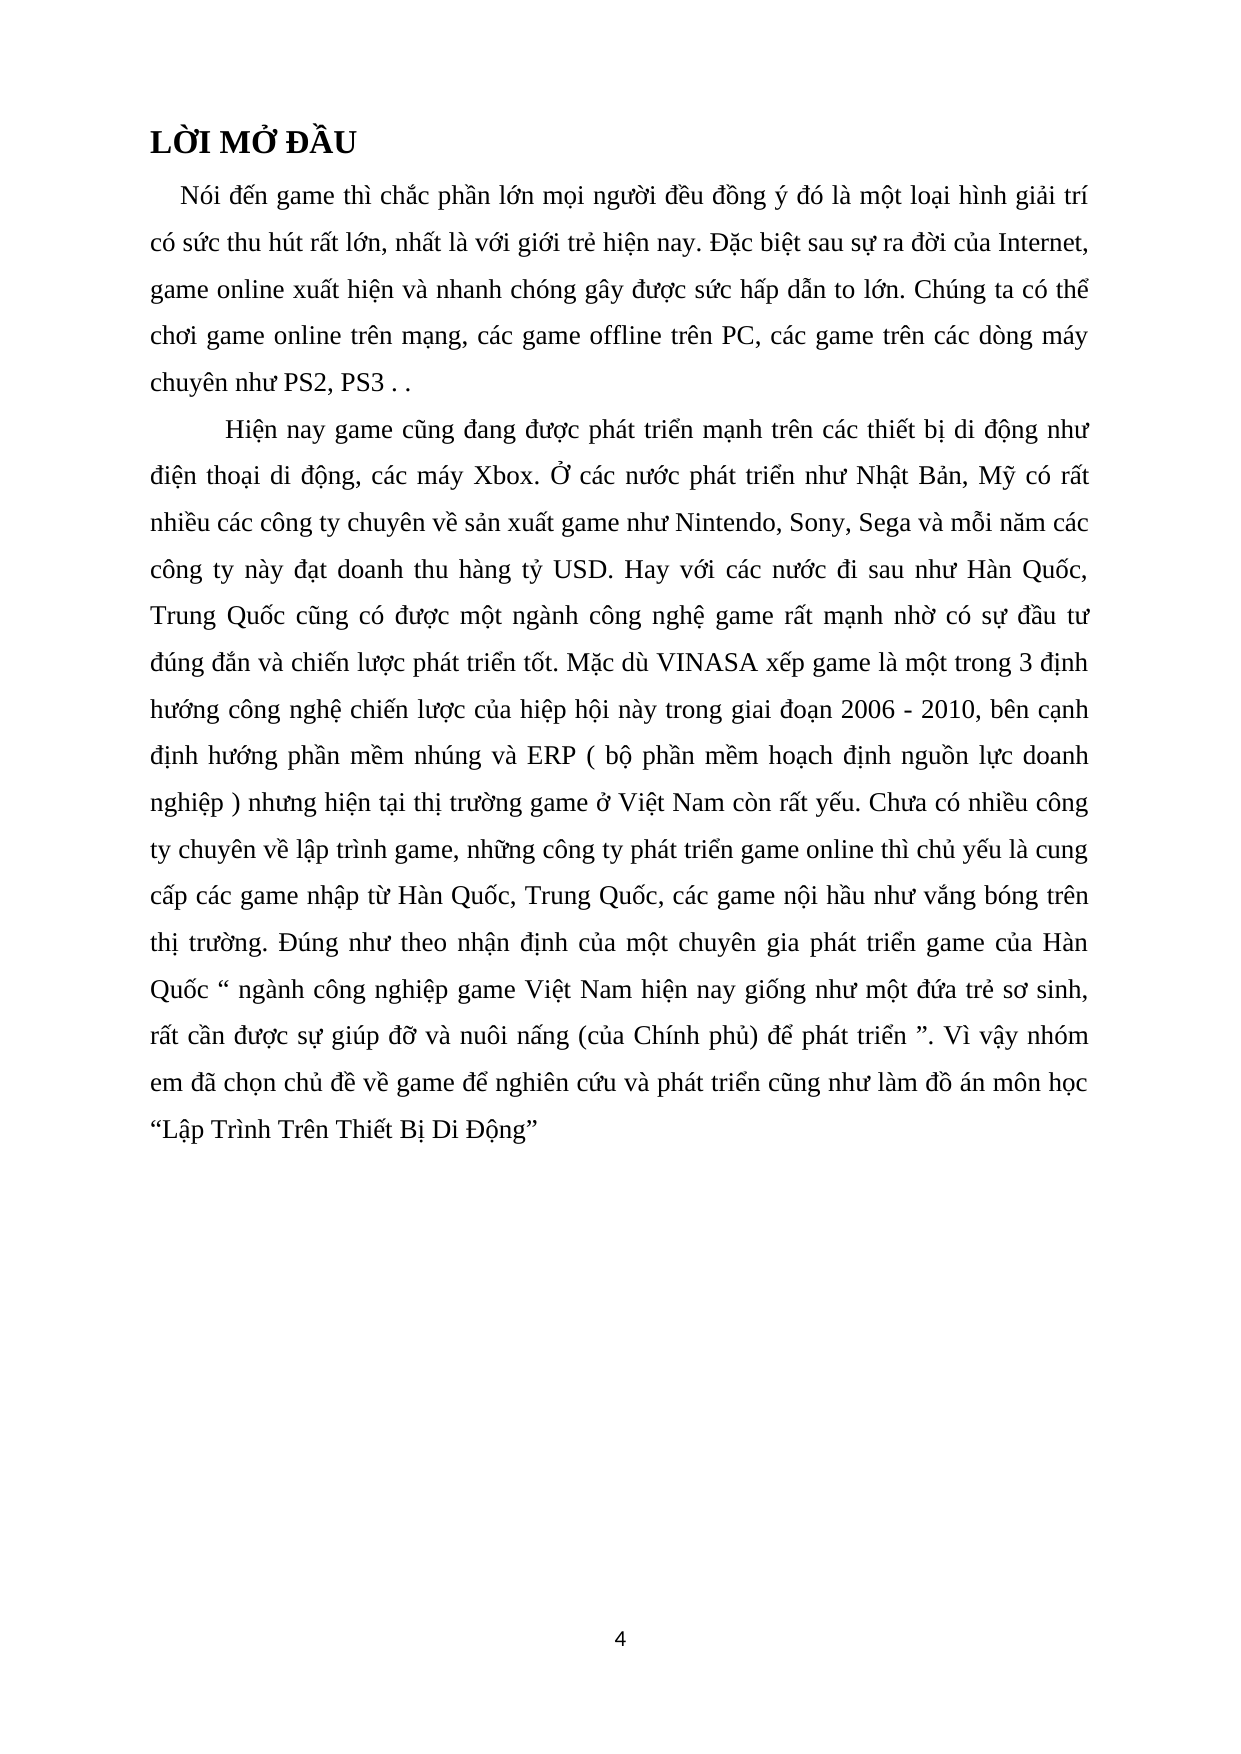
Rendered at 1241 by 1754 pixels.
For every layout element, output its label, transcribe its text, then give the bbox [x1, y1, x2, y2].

text Hiện nay game cũng đang được phát triển mạnh trên các thiết bị di động như điện thoại di động, các máy Xbox. Ở các nước phát triển như Nhật Bản, Mỹ có rất nhiều các công ty chuyên về sản xuất game như Nintendo, Sony, Sega và mỗi năm các công ty này đạt doanh thu hàng tỷ USD. Hay với các nước đi sau như Hàn Quốc, Trung Quốc cũng có được một ngành công nghệ game rất mạnh nhờ có sự đầu tư đúng đắn và chiến lược phát triển tốt. Mặc dù VINASA xếp game là một trong 3 định hướng công nghệ chiến lược của hiệp hội này trong giai đoạn 2006 - 2010, bên cạnh định hướng phần mềm nhúng và ERP ( bộ phần mềm hoạch định nguồn lực doanh nghiệp ) nhưng hiện tại thị trường game ở Việt Nam còn rất yếu. Chưa có nhiều công ty chuyên về lập trình game, những công ty phát triển game online thì chủ yếu là cung cấp các game nhập từ Hàn Quốc, Trung Quốc, các game nội hầu như vắng bóng trên thị trường. Đúng như theo nhận định của một chuyên gia phát triển game của Hàn Quốc “ ngành công nghiệp game Việt Nam hiện nay giống như một đứa trẻ sơ sinh, rất cần được sự giúp đỡ và nuôi nấng (của Chính phủ) để phát triển ”. Vì vậy nhóm em đã chọn chủ đề về game để nghiên cứu và phát triển cũng như làm đồ án môn học “Lập Trình Trên Thiết Bị Di Động” [150, 413, 1090, 1144]
text Nói đến game thì chắc phần lớn mọi người đều đồng ý đó là một loại hình giải trí có sức thu hút rất lớn, nhất là với giới trẻ hiện nay. Đặc biệt sau sự ra đời của Internet, game online xuất hiện và nhanh chóng gây được sức hấp dẫn to lớn. Chúng ta có thể chơi game online trên mạng, các game offline trên PC, các game trên các dòng máy chuyên như PS2, PS3 . . [150, 179, 1090, 397]
subtitle LỜI MỞ ĐẦU [150, 122, 1090, 160]
